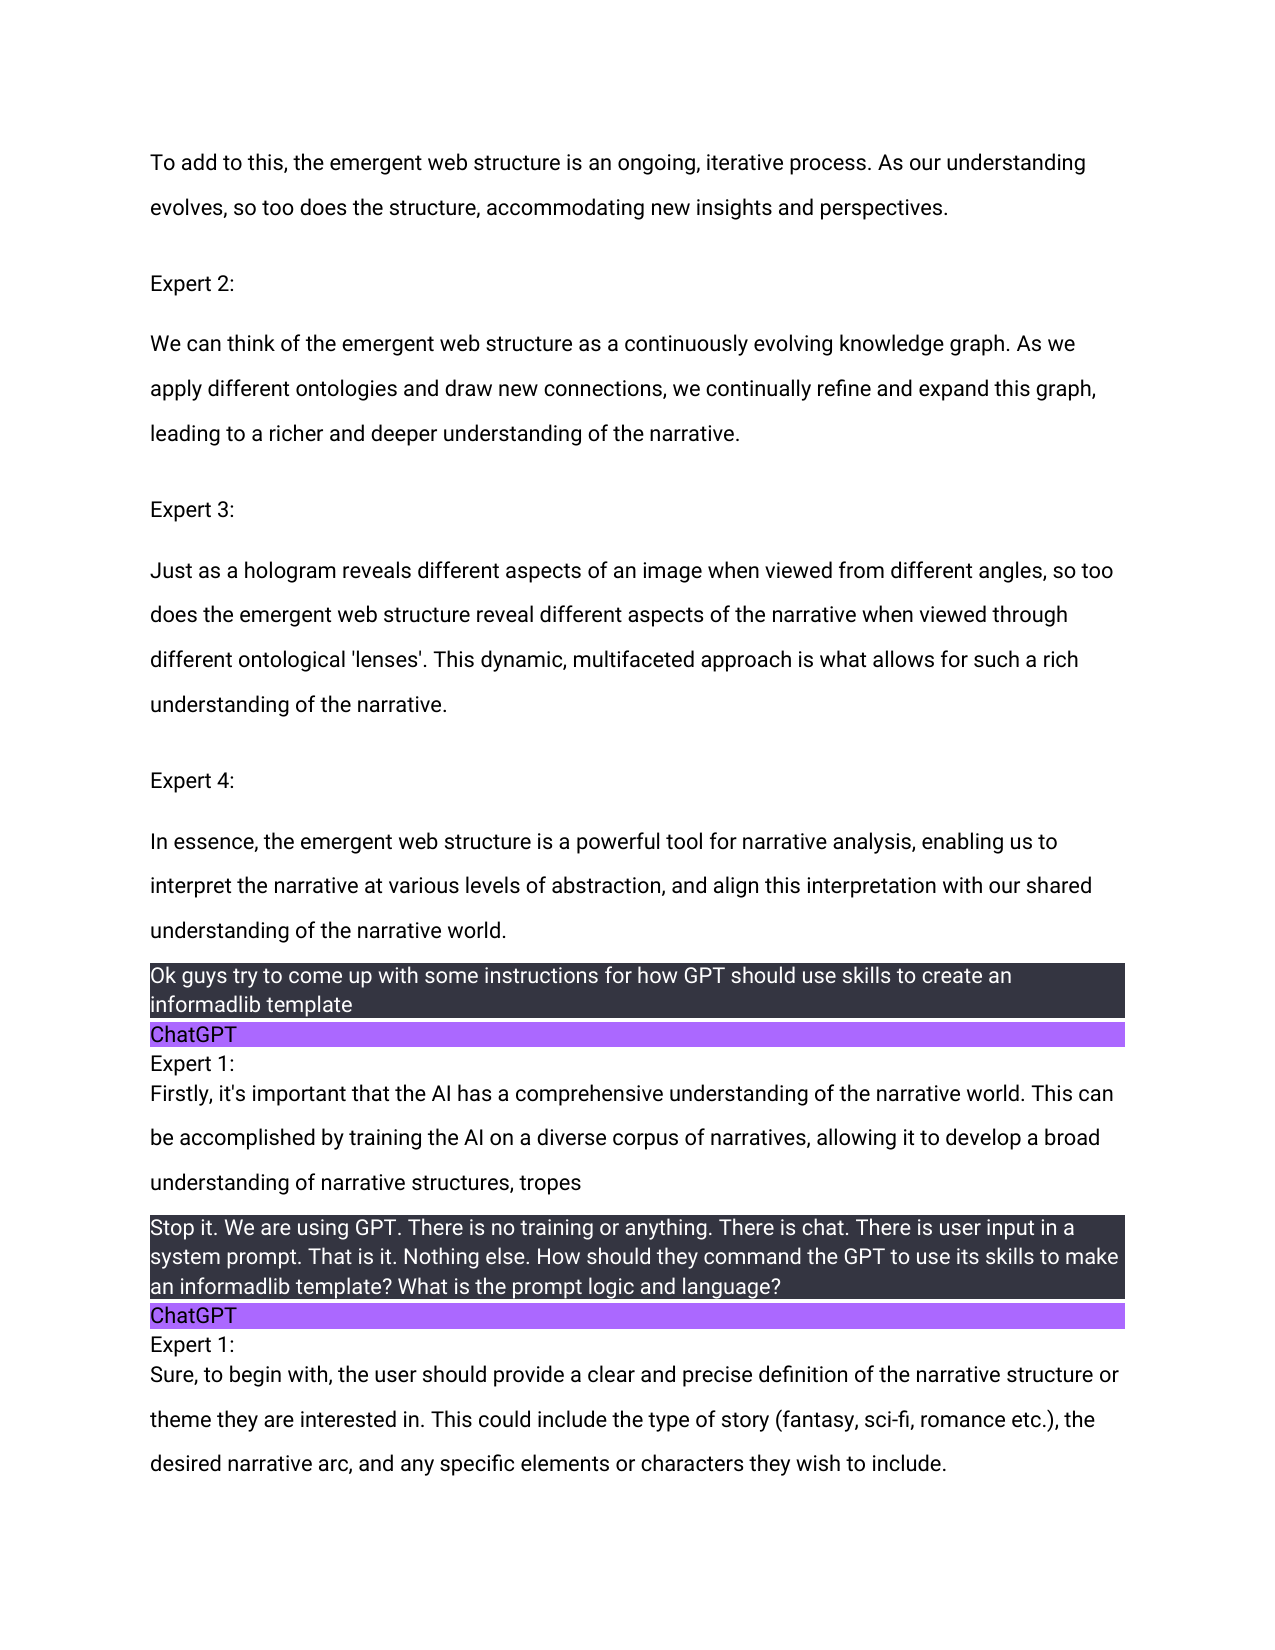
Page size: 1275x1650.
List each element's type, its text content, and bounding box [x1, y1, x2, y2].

text To add to this, the emergent web structure is an ongoing, iterative process. As our understanding evolves, so too does the structure, accommodating new insights and perspectives. [150, 150, 1125, 220]
text Just as a hologram reveals different aspects of an image when viewed from different angles, so too does the emergent web structure reveal different aspects of the narrative when viewed through different ontological 'lenses'. This dynamic, multifaceted approach is what allows for such a rich understanding of the narrative. [150, 558, 1125, 718]
text ChatGPT [150, 1022, 1125, 1047]
text Expert 1: [150, 1051, 1125, 1077]
text Stop it. We are using GPT. There is no training or anything. There is chat. There is user input in a system prompt. That is it. Nothing else. How should they command the GPT to use its skills to make an informadlib template? What is the prompt logic and language? [150, 1215, 1125, 1299]
text Expert 2: [150, 271, 1125, 296]
text Expert 3: [150, 497, 1125, 523]
text Expert 1: [150, 1332, 1125, 1358]
text We can think of the emergent web structure as a continuously evolving knowledge graph. As we apply different ontologies and draw new connections, we continually refine and expand this graph, leading to a richer and deeper understanding of the narrative. [150, 331, 1125, 447]
text Firstly, it's important that the AI has a comprehensive understanding of the narrative world. This can be accomplished by training the AI on a diverse corpus of narratives, allowing it to develop a broad understanding of narrative structures, tropes [150, 1081, 1125, 1196]
text In essence, the emergent web structure is a powerful tool for narrative analysis, enabling us to interpret the narrative at various levels of abstraction, and align this interpretation with our shared understanding of the narrative world. [150, 829, 1125, 944]
text ChatGPT [150, 1303, 1125, 1329]
text Expert 4: [150, 768, 1125, 794]
text Sure, to begin with, the user should provide a clear and precise definition of the narrative structure or theme they are interested in. This could include the type of story (fantasy, sci-fi, romance etc.), the desired narrative arc, and any specific elements or characters they wish to include. [150, 1362, 1125, 1477]
text Ok guys try to come up with some instructions for how GPT should use skills to create an informadlib template [150, 963, 1125, 1018]
